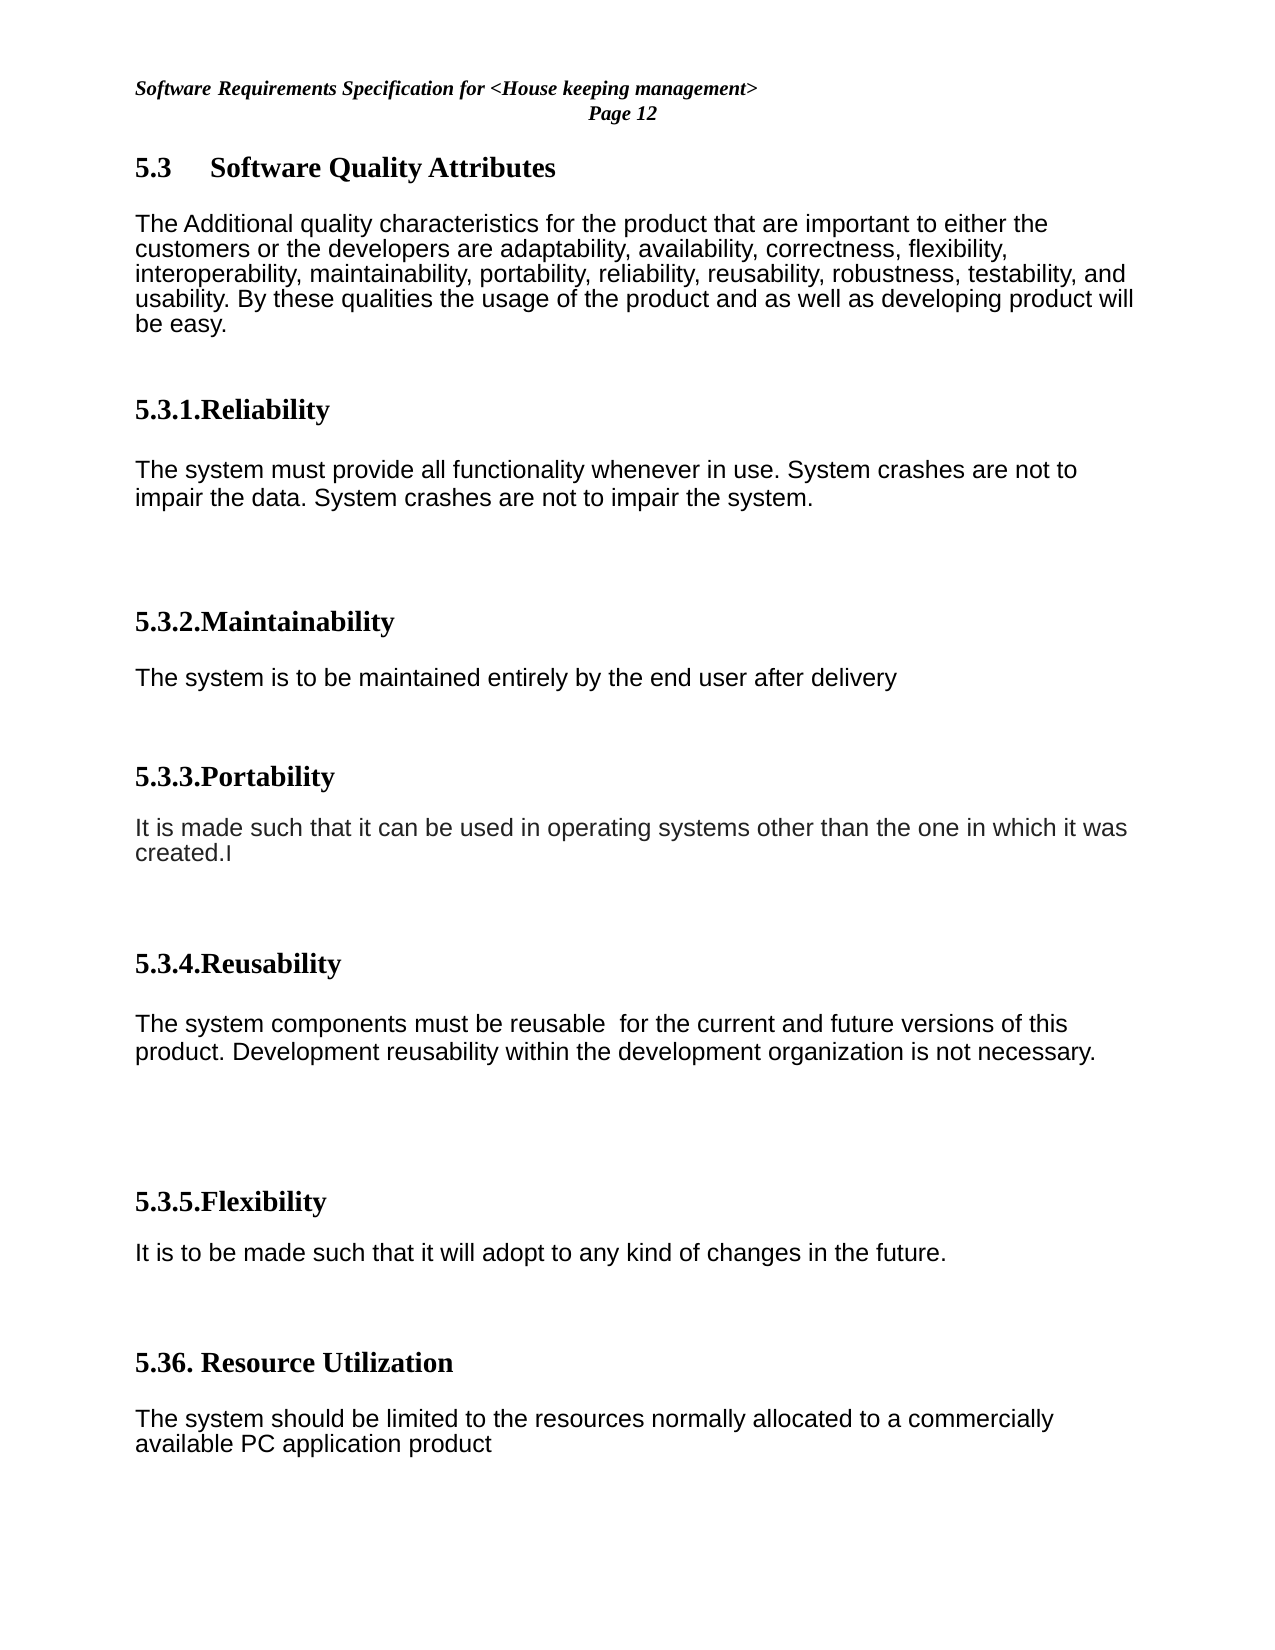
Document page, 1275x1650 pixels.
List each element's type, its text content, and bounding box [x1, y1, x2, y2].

text It is made such that it can be used in operating systems other than the one in which it was created.I [232, 817, 1140, 867]
text 5.3.3.Portability [135, 767, 1140, 792]
text The Additional quality characteristics for the product that are important to either the customers or the developers are adaptability, availability, correctness, flexibility, interoperability, maintainability, portability, reliability, reusability, robustness, testability, and usability. By these qualities the usage of the product and as well as developing product will be easy. [135, 213, 1140, 338]
text The system must provide all functionality whenever in use. System crashes are not to impair the data. System crashes are not to impair the system. [135, 454, 1140, 512]
subtitle 5.3.4.Reusability [135, 946, 1140, 979]
text The system components must be reusable for the current and future versions of this product. Development reusability within the development organization is not necessary. [135, 1008, 1140, 1066]
subtitle 5.3.1.Reliability [135, 392, 1140, 425]
subtitle 5.3.2.Maintainability [135, 604, 1140, 637]
text The system is to be maintained entirely by the end user after delivery [135, 667, 1140, 692]
text It is to be made such that it will adopt to any kind of changes in the future. [135, 1241, 1140, 1266]
subtitle 5.36. Resource Utilization [135, 1345, 1140, 1379]
text 5.3.5.Flexibility [135, 1191, 1140, 1216]
text The system should be limited to the resources normally allocated to a commercially available PC application product [135, 1408, 1140, 1458]
subtitle Software Quality Attributes [135, 150, 1140, 183]
